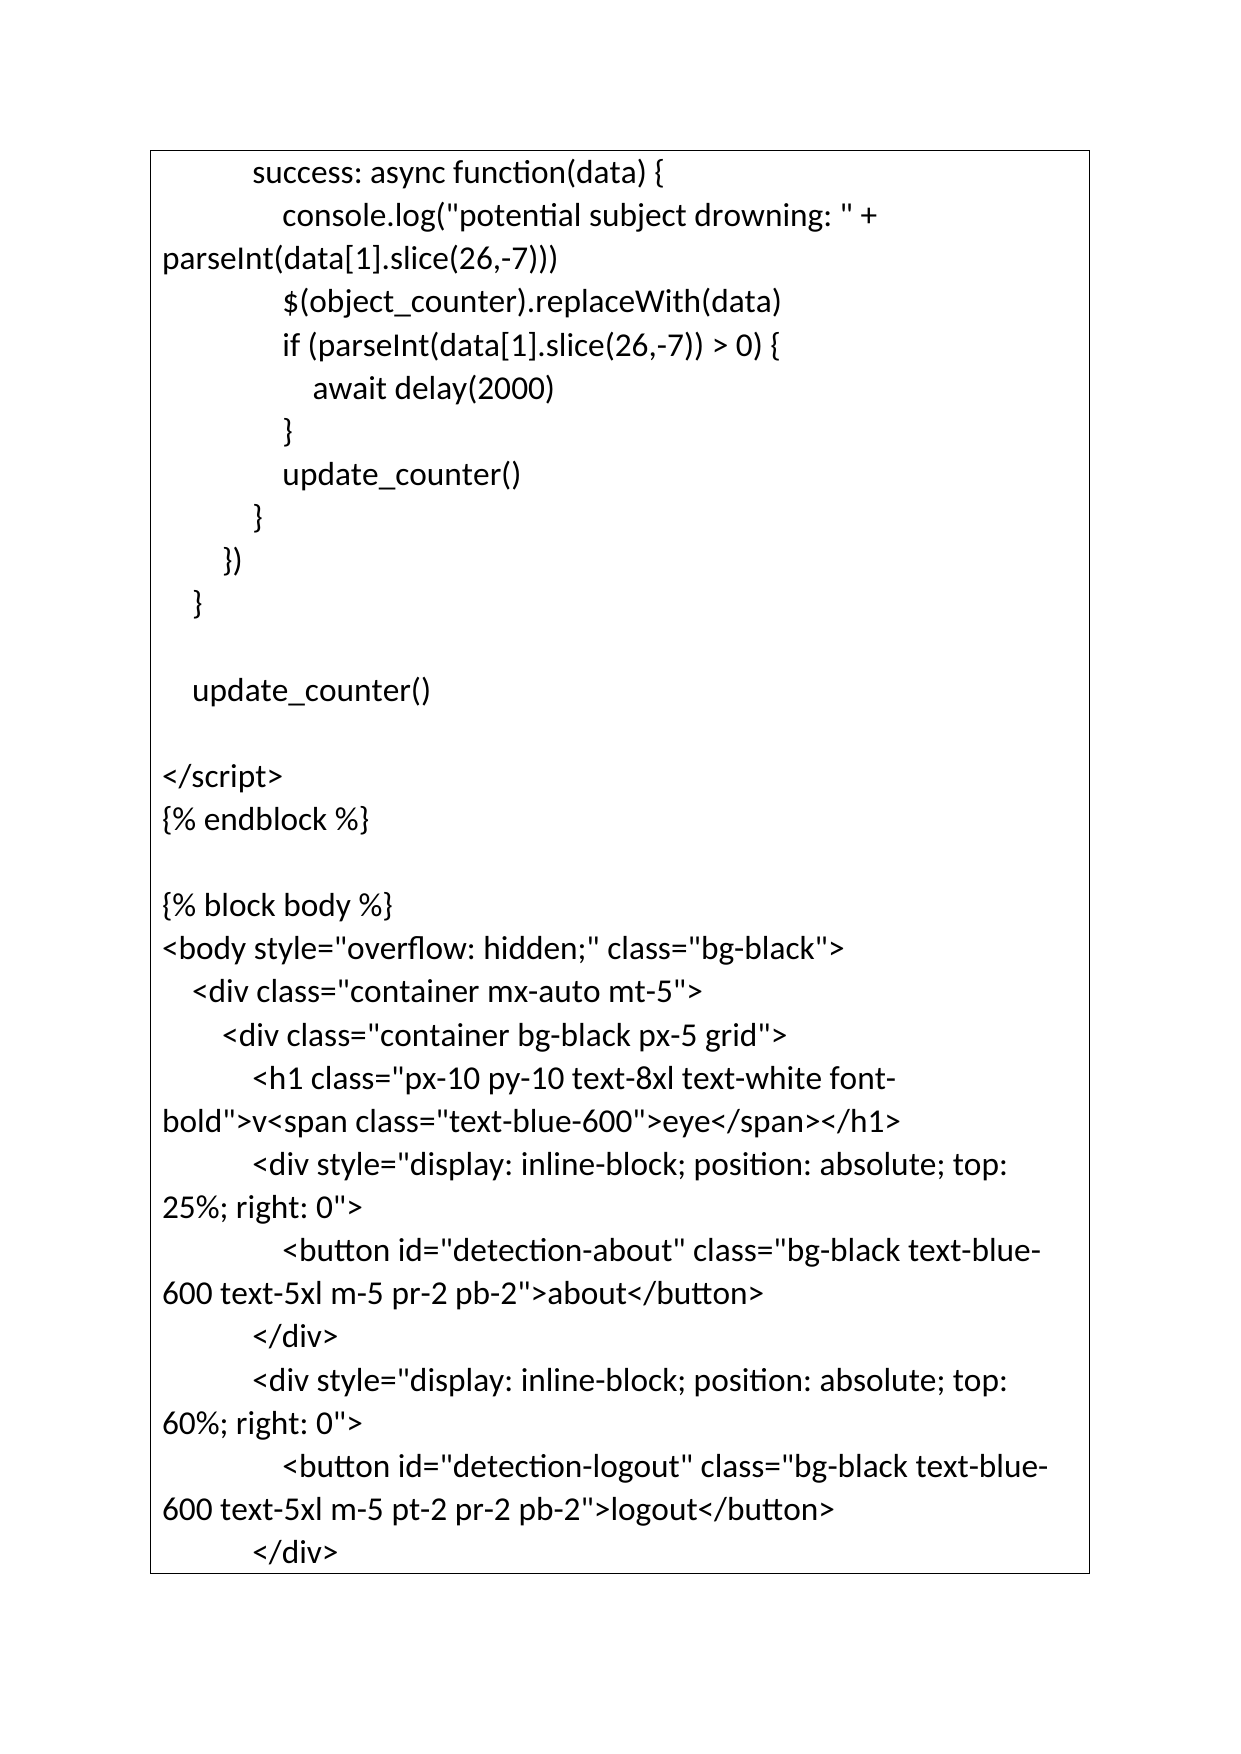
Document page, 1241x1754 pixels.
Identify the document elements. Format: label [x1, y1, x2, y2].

table_header [151, 151, 1089, 1573]
